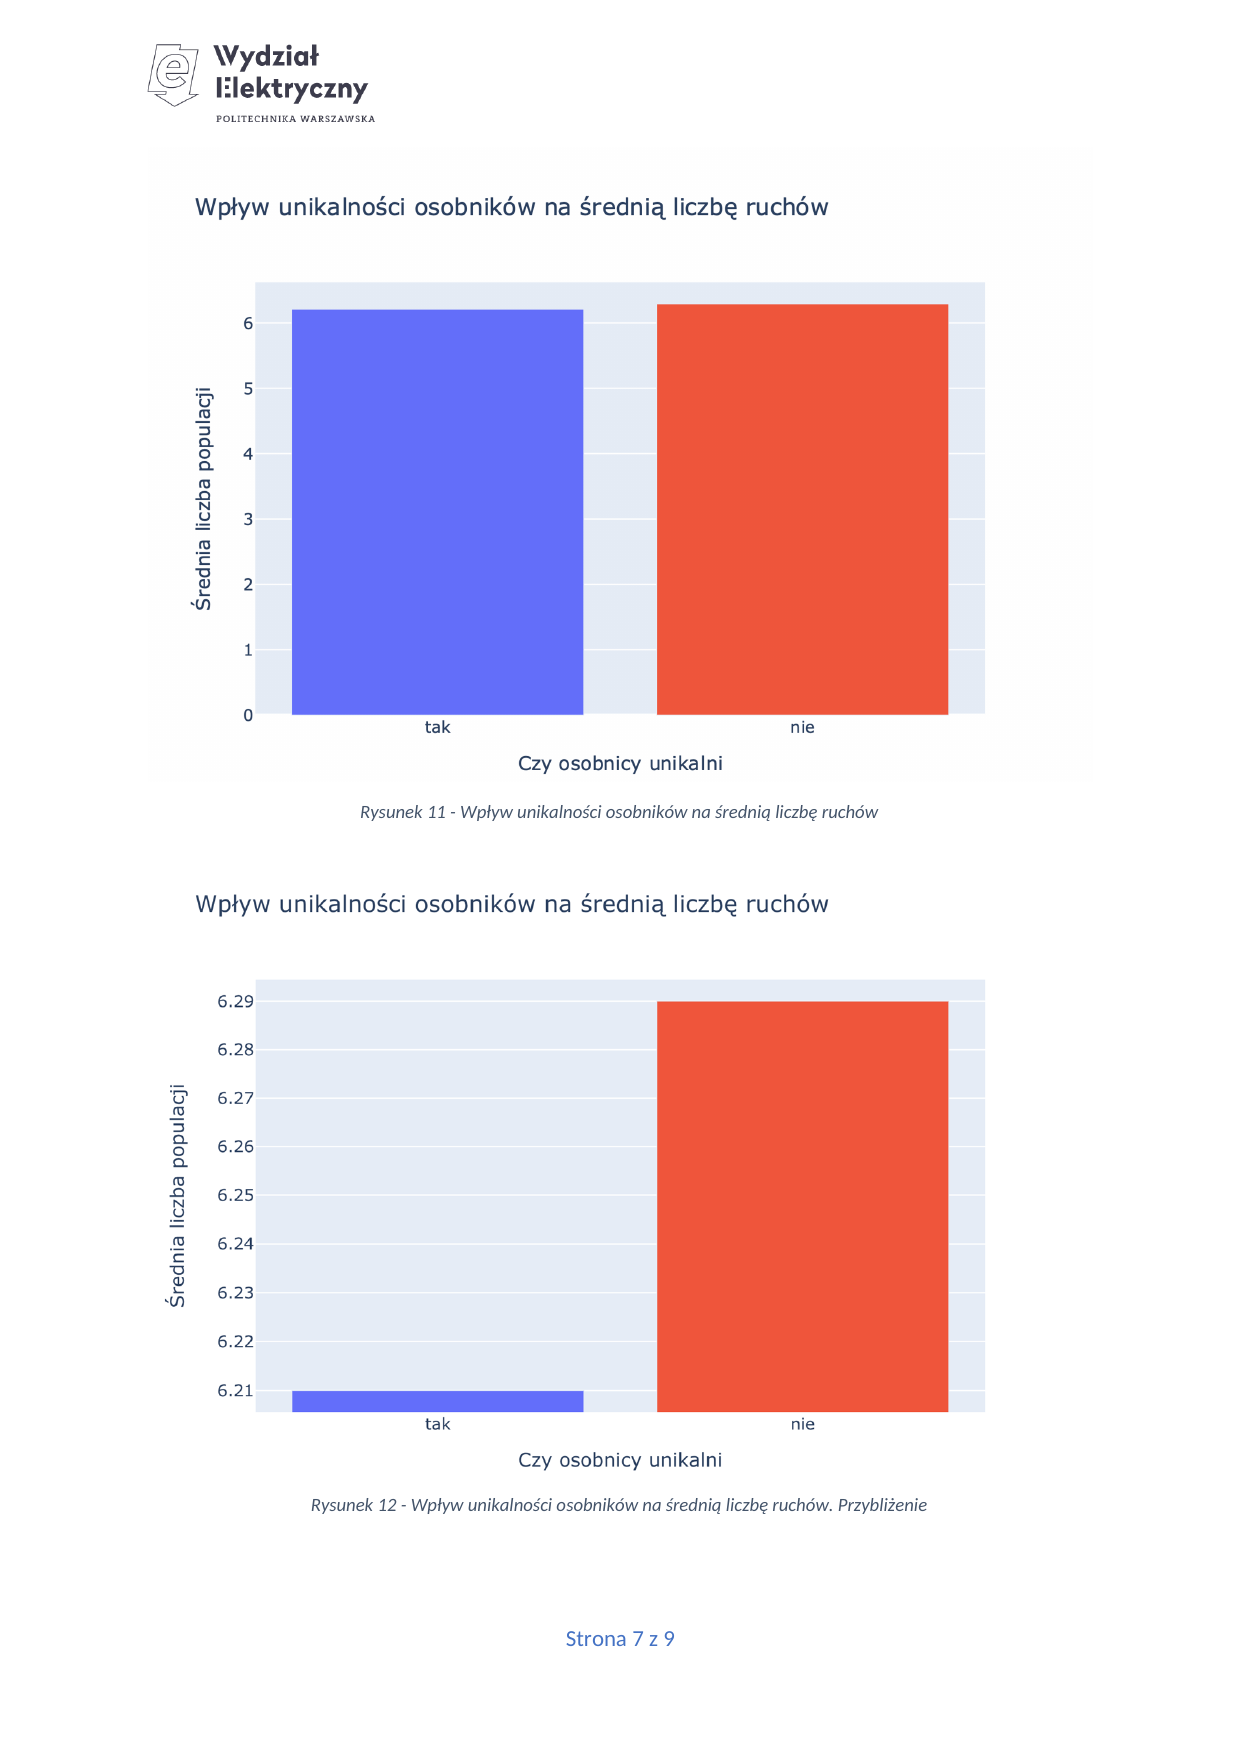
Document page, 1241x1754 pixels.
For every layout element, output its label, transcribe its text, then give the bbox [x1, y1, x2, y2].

picture [147, 147, 1093, 782]
text Rysunek 11 - Wpływ unikalności osobników na średnią liczbę ruchów [148, 801, 1093, 823]
picture [147, 844, 1093, 1475]
text Rysunek 12 - Wpływ unikalności osobników na średnią liczbę ruchów. Przybliżenie [148, 1493, 1093, 1516]
picture [147, 44, 375, 122]
